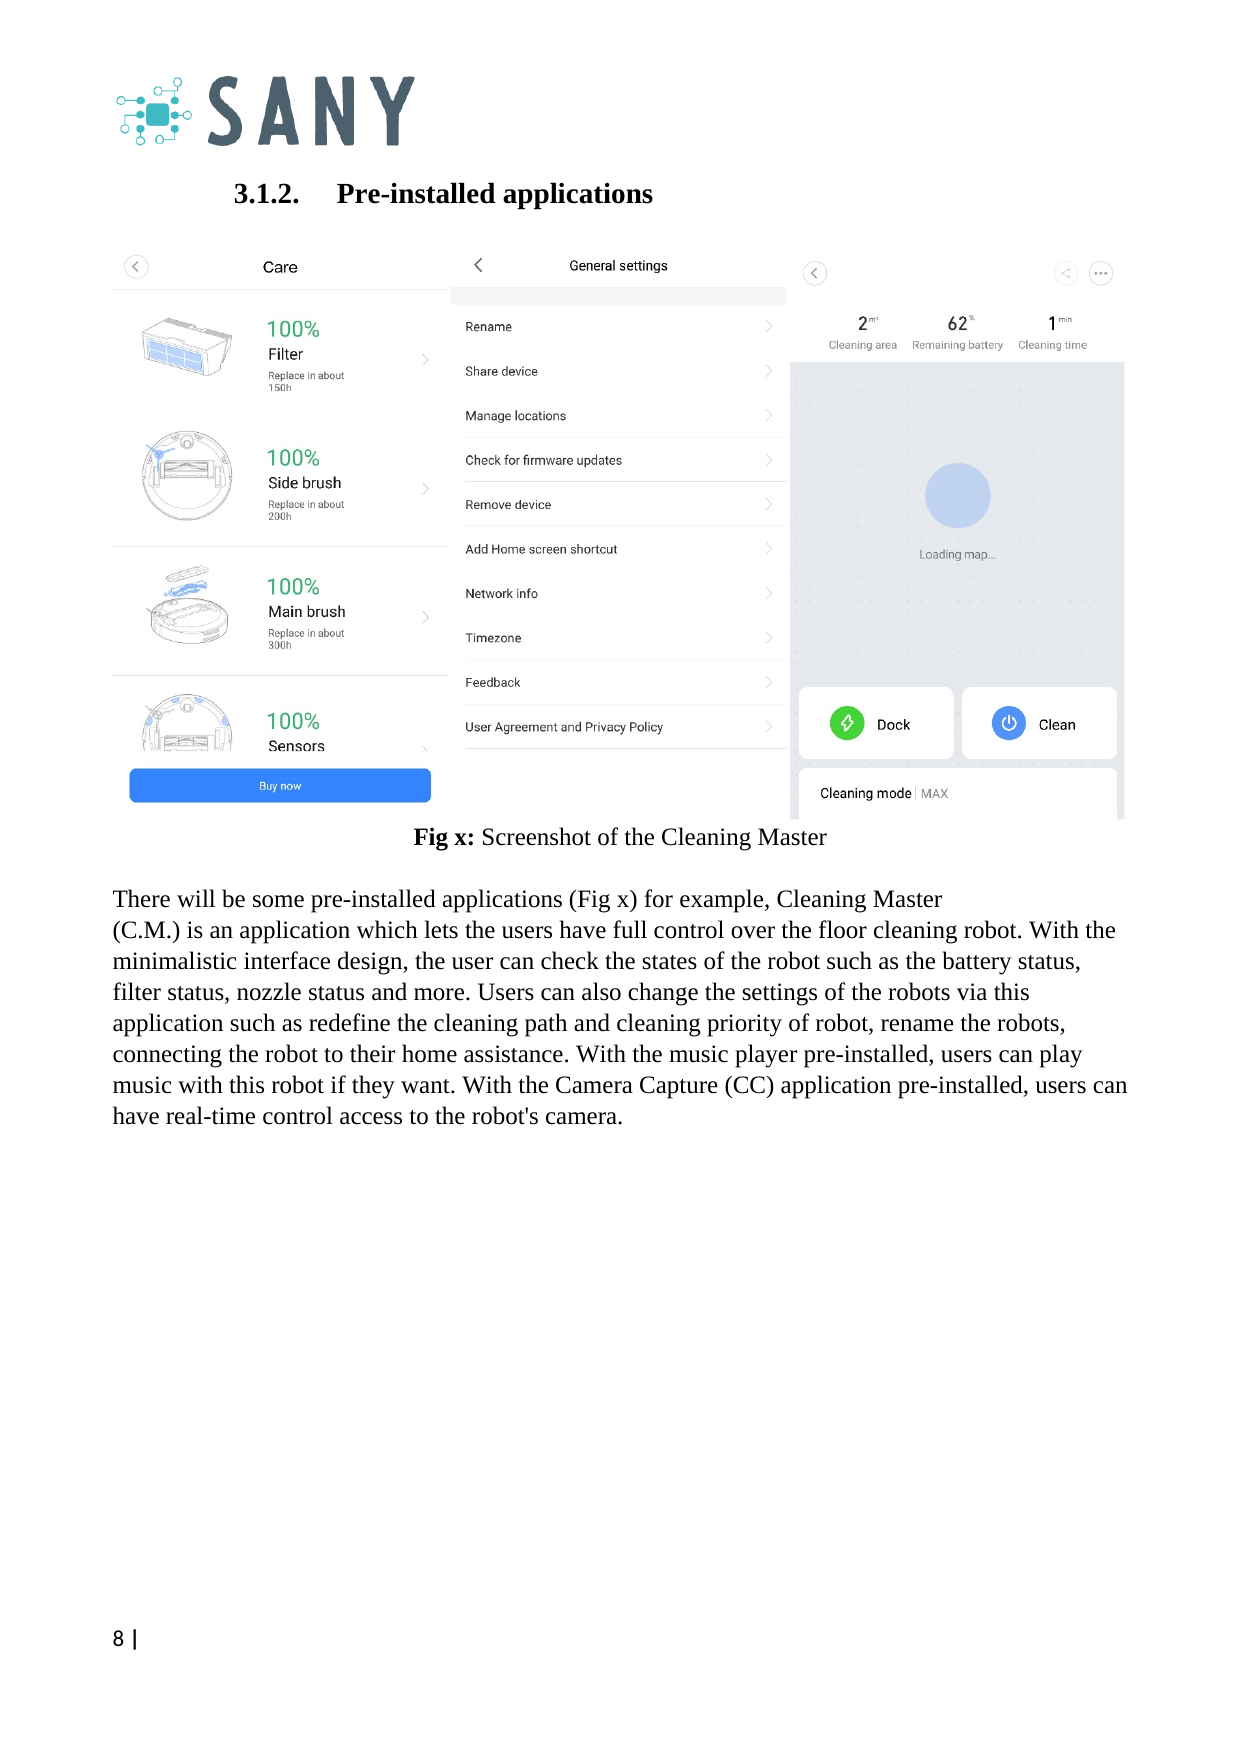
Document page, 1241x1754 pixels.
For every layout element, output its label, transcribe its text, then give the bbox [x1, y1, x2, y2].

list Pre-installed applications [299, 176, 1128, 209]
picture [112, 73, 419, 148]
text Fig x: Screenshot of the Cleaning Master [112, 822, 1128, 851]
picture [112, 243, 1125, 820]
text There will be some pre-installed applications (Fig x) for example, Cleaning Master (C.M.) is an application which lets the users have full control over the floor cleaning robot. With the minimalistic interface design, the user can check the states of the robot such as the battery status, filter status, nozzle status and more. Users can also change the settings of the robots via this application such as redefine the cleaning path and cleaning priority of robot, rename the robots, connecting the robot to their home assistance. With the music player pre-installed, users can play music with this robot if they want. With the Camera Capture (CC) application pre-installed, users can have real-time control access to the robot's camera. [112, 884, 1128, 1130]
